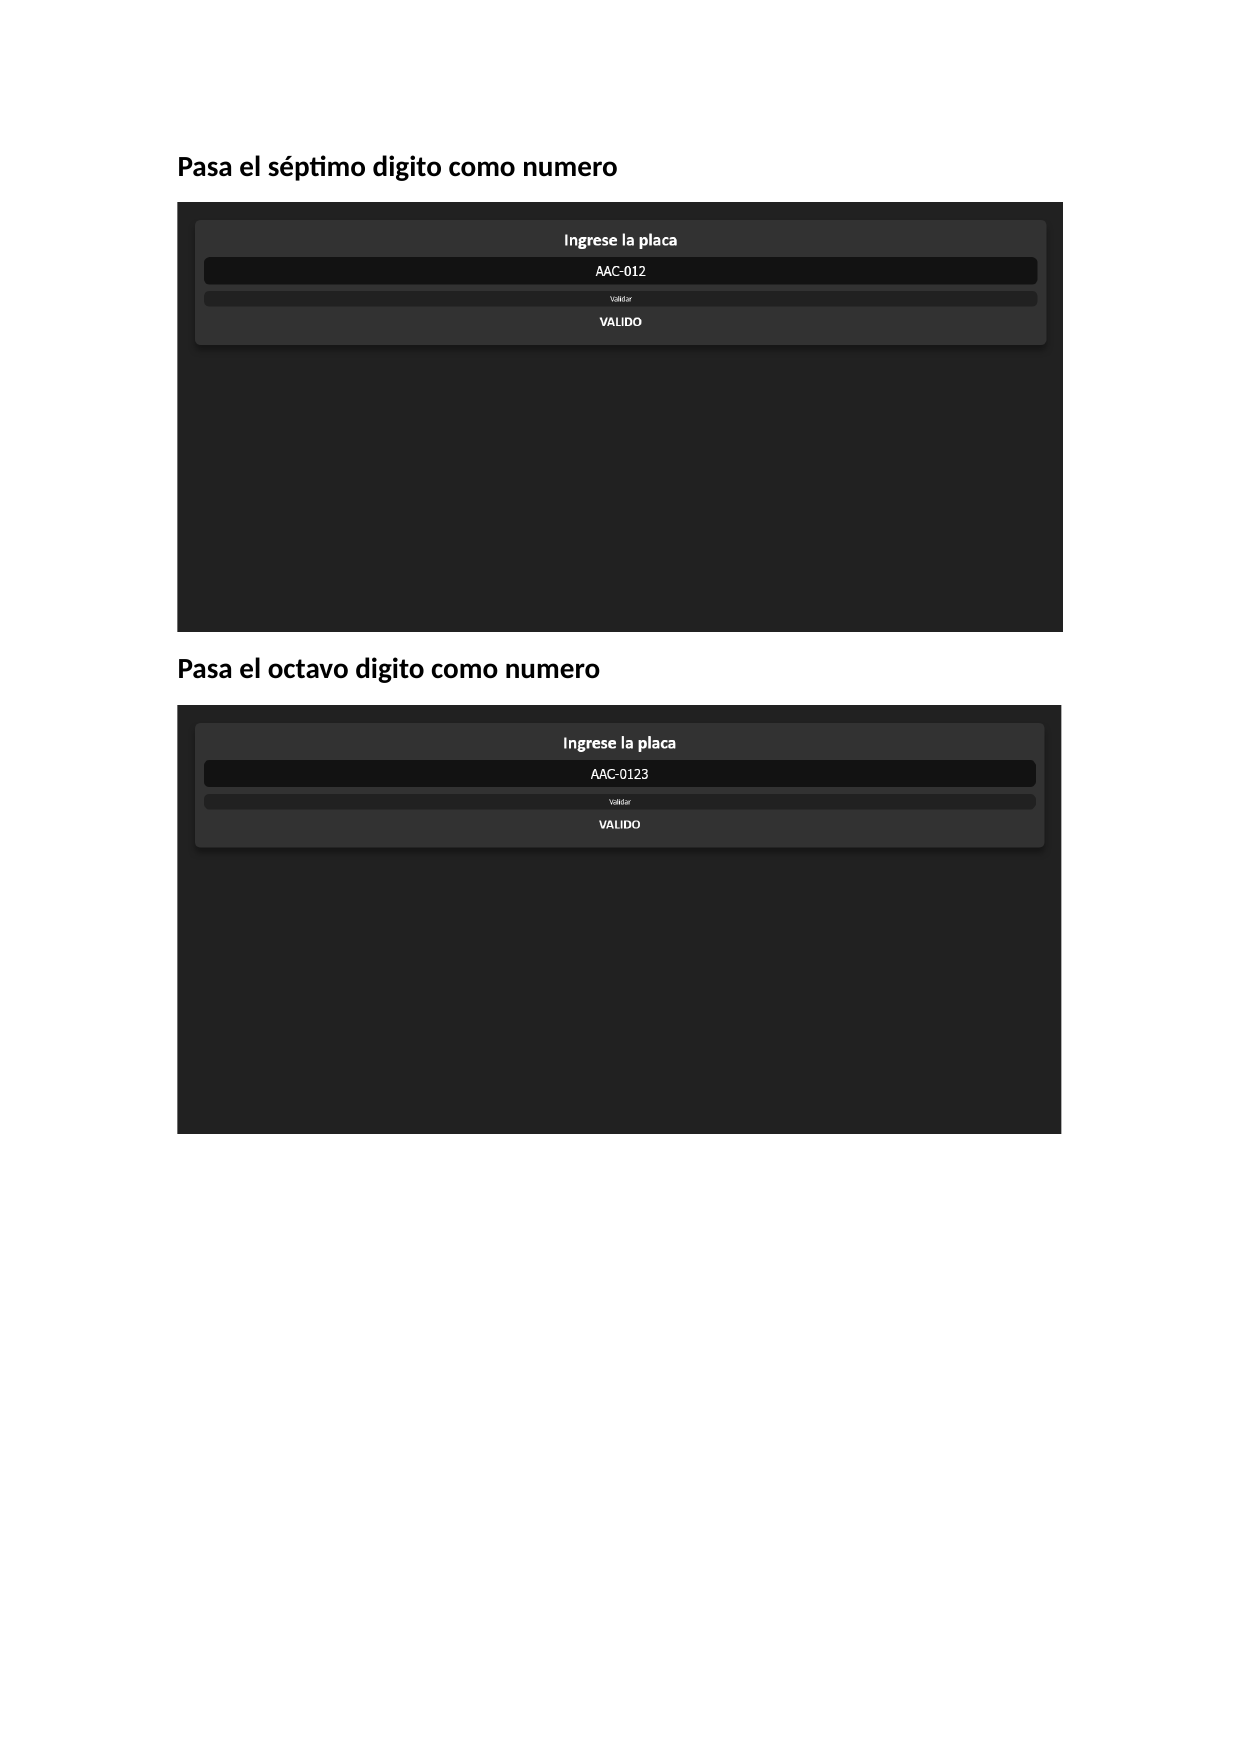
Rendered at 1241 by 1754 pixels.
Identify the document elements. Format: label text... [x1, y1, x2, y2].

picture [177, 705, 1062, 1134]
text Pasa el octavo digito como numero [177, 651, 1063, 686]
picture [177, 202, 1063, 632]
text Pasa el séptimo digito como numero [177, 148, 1063, 183]
